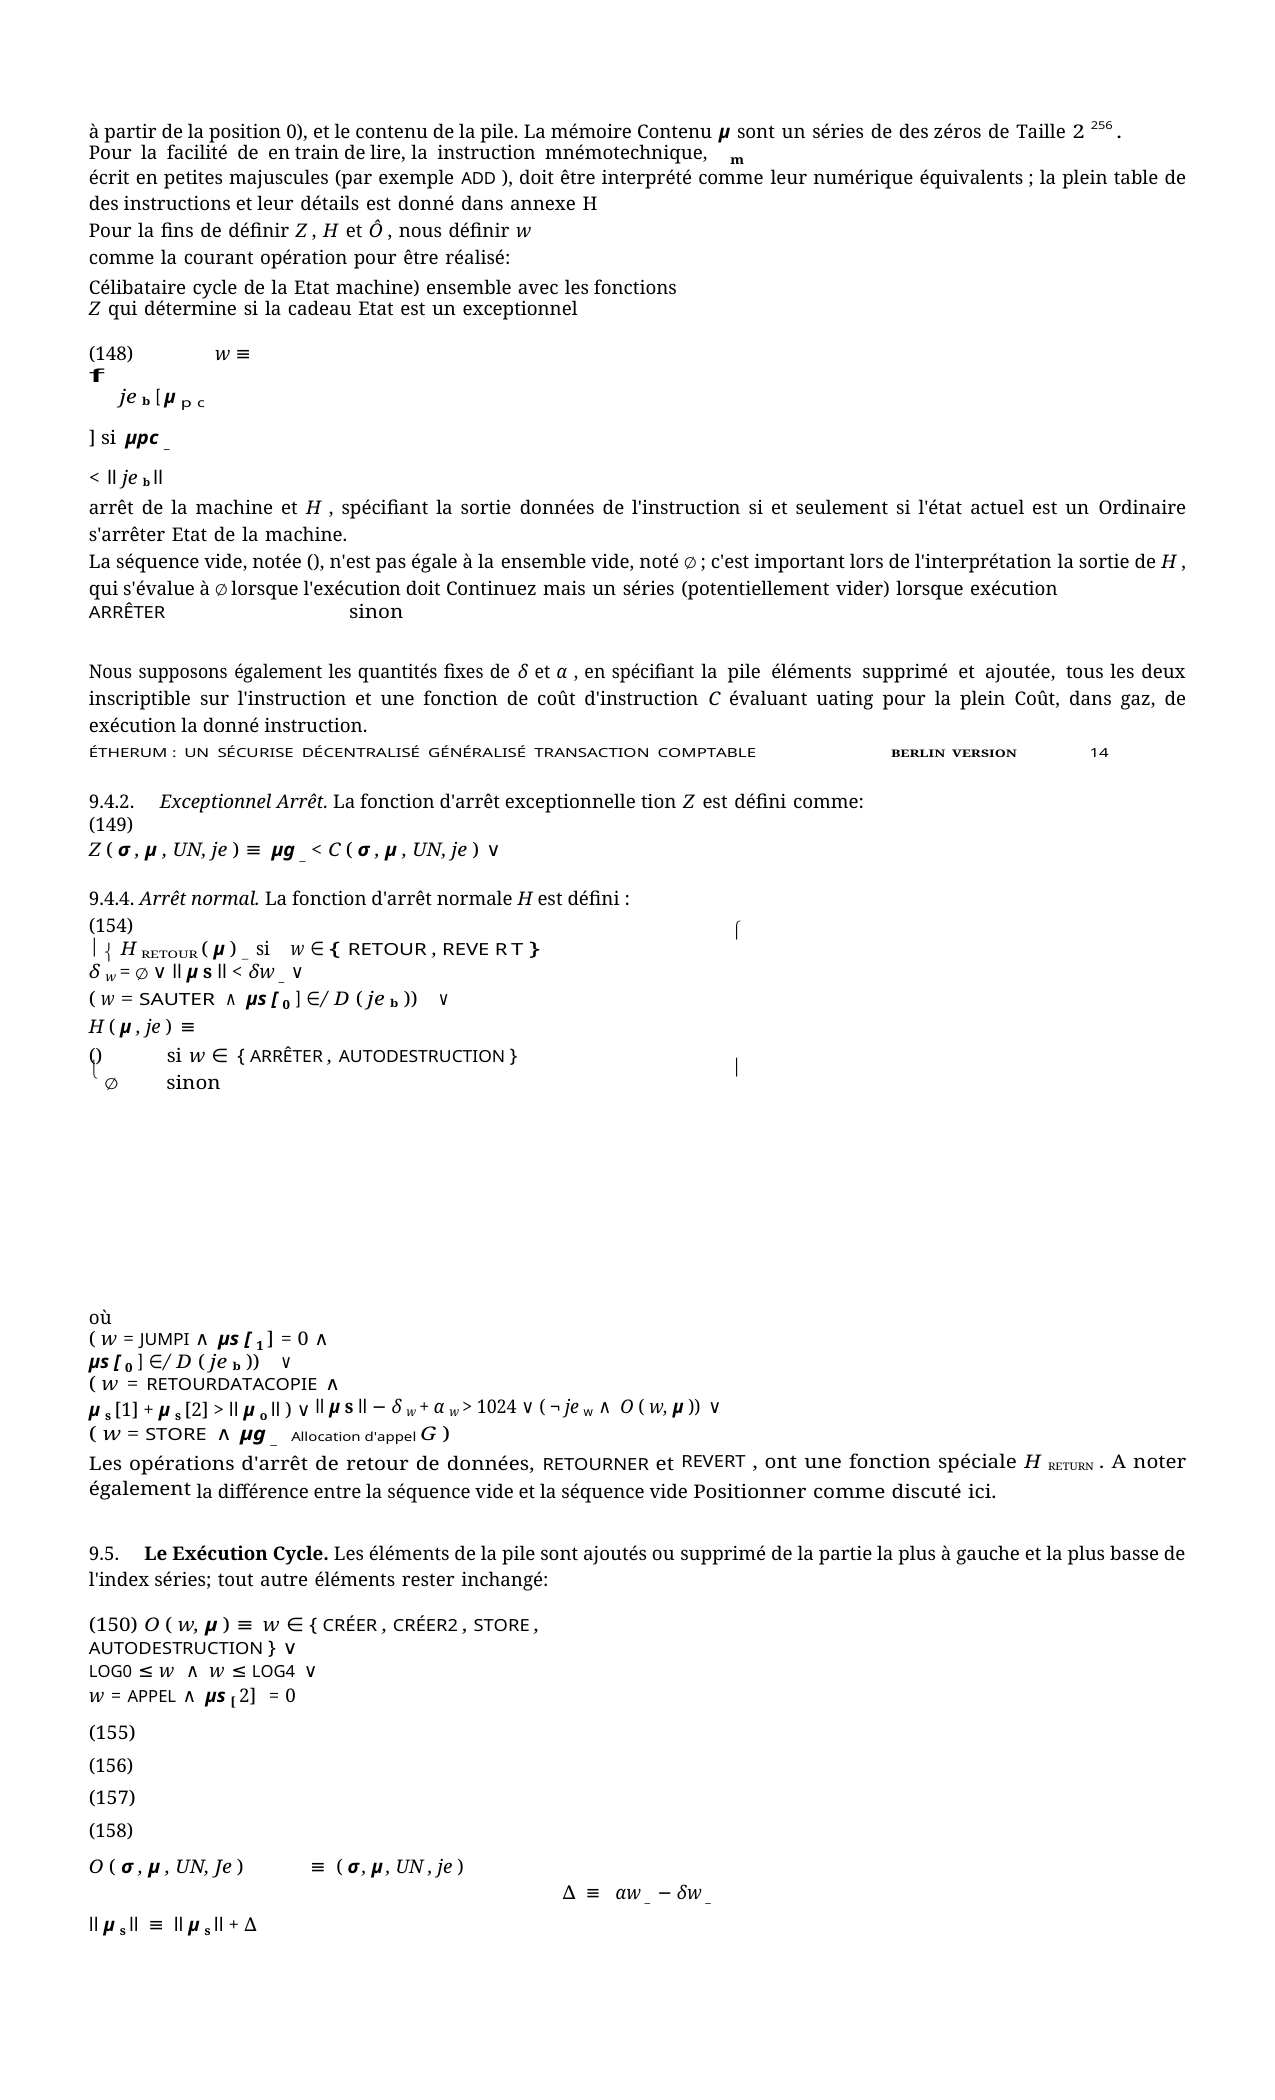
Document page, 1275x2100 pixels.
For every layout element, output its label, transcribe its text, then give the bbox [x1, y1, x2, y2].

text Les opérations d'arrêt de retour de données, RETOURNER et REVERT , ont une fonction spéciale H RETURN . A noter également la différence entre la séquence vide et la séquence vide Positionner comme discuté ici. [89, 1449, 1186, 1504]
text AUTODESTRUCTION } ∨ [89, 1636, 1186, 1659]
text Z qui détermine si la cadeau Etat est un exceptionnel [89, 301, 1186, 319]
text Pour la fins de définir Z , H et Ô , nous définir w [89, 217, 1186, 242]
text écrit en petites majuscules (par exemple ADD ), doit être interprété comme leur numérique équivalents ; la plein table de des instructions et leur détails est donné dans annexe H [89, 164, 1186, 216]
text   H RETOUR ( µ ) _ si w ∈ { RETOUR , REVE R T } [89, 939, 1186, 963]
text Célibataire cycle de la Etat machine) ensemble avec les fonctions [89, 274, 1186, 300]
text (155) [89, 1719, 1186, 1745]
text ( w = SAUTER ∧ µs [ 0 ] ∈ / D ( je b )) ∨ [89, 986, 1186, 1010]
text () si w ∈ { ARRÊTER , AUTODESTRUCTION } [89, 1043, 1186, 1067]
text ] si µpc _ [89, 424, 1186, 453]
text (158) [89, 1817, 1186, 1843]
text (150) O ( w, µ ) ≡ w ∈ { CRÉER , CRÉER2 , STORE , [89, 1610, 1186, 1636]
text δ w = ∅ ∨ ll µ s ll < δw _ ∨ [89, 964, 1186, 986]
text (156) [89, 1752, 1186, 1777]
text 9.4.4. Arrêt normal. La fonction d'arrêt normale H est défini : [89, 886, 1186, 911]
text ÉTHERUM : UN SÉCURISE DÉCENTRALISÉ GÉNÉRALISÉ TRANSACTION COMPTABLE BERLIN VERSION 14 [89, 744, 1186, 761]
text f je b [ µ p c [89, 364, 1186, 412]
text ∆ ≡ αw _ − δw _ [89, 1880, 1186, 1908]
text comme la courant opération pour être réalisé: [89, 244, 1186, 269]
text Z ( σ , µ , UN, je ) ≡ µg _ < C ( σ , µ , UN, je ) ∨ [89, 836, 1186, 861]
text < ll je b ll [89, 464, 1186, 489]
text ( w = RETOURDATACOPIE ∧ [89, 1373, 1186, 1395]
text (148) w ≡ [89, 343, 1186, 364]
text LOG0 ≤ w ∧ w ≤ LOG4 ∨ [89, 1659, 1186, 1682]
text (149) [89, 815, 1186, 836]
list Le Exécution Cycle. Les éléments de la pile sont ajoutés ou supprimé de la partie la plus à gauche et la plus basse de l'index séries; tout autre éléments rester inchangé: [89, 1540, 1186, 1592]
text (157) [89, 1784, 1186, 1810]
text à partir de la position 0), et le contenu de la pile. La mémoire Contenu µ sont un séries de des zéros de Taille 2 256 . [89, 118, 1186, 144]
text arrêt de la machine et H , spécifiant la sortie données de l'instruction si et seulement si l'état actuel est un Ordinaire s'arrêter Etat de la machine. [89, 494, 1186, 547]
text où [89, 1304, 1186, 1330]
text w = APPEL ∧ µs [ 2] = 0 [89, 1682, 1186, 1708]
text O ( σ , µ , UN, Je ) ≡ ( σ , µ , UN , je ) [89, 1851, 1186, 1880]
text ll µ s ll ≡ ll µ s ll + ∆ [89, 1908, 1186, 1937]
text Pour la facilité de en train de lire, la instruction mnémotechnique, [89, 144, 1186, 163]
text Nous supposons également les quantités fixes de δ et α , en spécifiant la pile éléments supprimé et ajoutée, tous les deux inscriptible sur l'instruction et une fonction de coût d'instruction C évaluant uating pour la plein Coût, dans gaz, de exécution la donné instruction. [89, 659, 1186, 738]
text La séquence vide, notée (), n'est pas égale à la ensemble vide, noté ∅ ; c'est important lors de l'interprétation la sortie de H , qui s'évalue à ∅ lorsque l'exécution doit Continuez mais un séries (potentiellement vider) lorsque exécution [89, 549, 1186, 601]
text ( w = JUMPI ∧ µs [ 1 ] = 0 ∧ [89, 1330, 1186, 1350]
text µ s [1] + µ s [2] > ll µ o ll ) ∨ ll µ s ll − δ w + α w > 1024 ∨ ( ¬ je w ∧ O ( w, µ )) ∨ [89, 1396, 1186, 1421]
text (154) [89, 913, 1186, 938]
text ARRÊTER sinon [89, 602, 1186, 623]
text ( w = STORE ∧ µg _ Allocation d'appel G ) [89, 1421, 1186, 1445]
list Exceptionnel Arrêt. La fonction d'arrêt exceptionnelle tion Z est défini comme: [89, 788, 1186, 813]
text µs [ 0 ] ∈ / D ( je b )) ∨ [89, 1350, 1186, 1373]
text  ∅ sinon [89, 1067, 1186, 1095]
text H ( µ , je ) ≡ [89, 1013, 1186, 1039]
